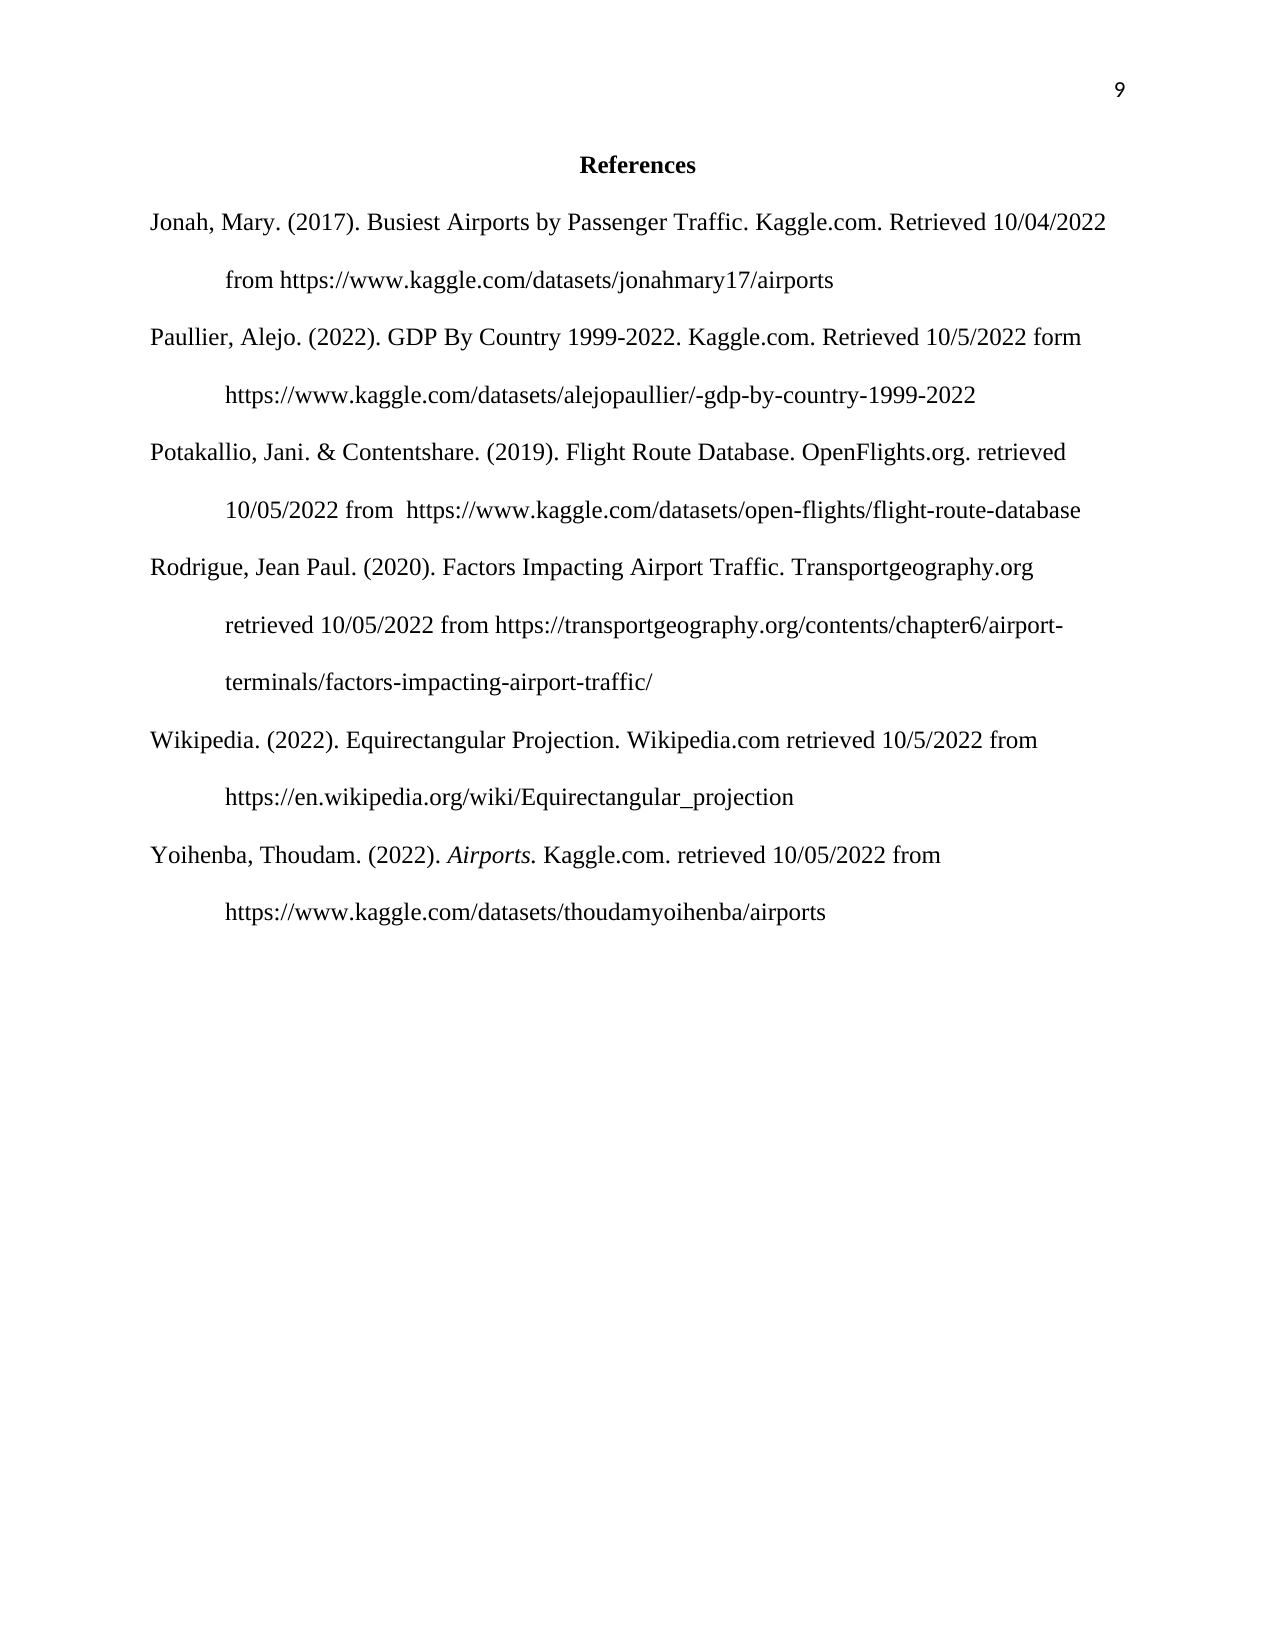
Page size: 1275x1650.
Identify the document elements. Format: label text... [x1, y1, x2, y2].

text Potakallio, Jani. & Contentshare. (2019). Flight Route Database. OpenFlights.org. retrieved 10/05/2022 from https://www.kaggle.com/datasets/open-flights/flight-route-database [150, 437, 1125, 524]
text Rodrigue, Jean Paul. (2020). Factors Impacting Airport Traffic. Transportgeography.org retrieved 10/05/2022 from https://transportgeography.org/contents/chapter6/airport-terminals/factors-impacting-airport-traffic/ [150, 552, 1125, 696]
text Wikipedia. (2022). Equirectangular Projection. Wikipedia.com retrieved 10/5/2022 from https://en.wikipedia.org/wiki/Equirectangular_projection [150, 725, 1125, 811]
text Paullier, Alejo. (2022). GDP By Country 1999-2022. Kaggle.com. Retrieved 10/5/2022 form https://www.kaggle.com/datasets/alejopaullier/-gdp-by-country-1999-2022 [150, 322, 1125, 409]
text Yoihenba, Thoudam. (2022). Airports. Kaggle.com. retrieved 10/05/2022 from https://www.kaggle.com/datasets/thoudamyoihenba/airports [150, 840, 1125, 926]
text References [150, 150, 1125, 179]
text Jonah, Mary. (2017). Busiest Airports by Passenger Traffic. Kaggle.com. Retrieved 10/04/2022 from https://www.kaggle.com/datasets/jonahmary17/airports [150, 207, 1125, 294]
